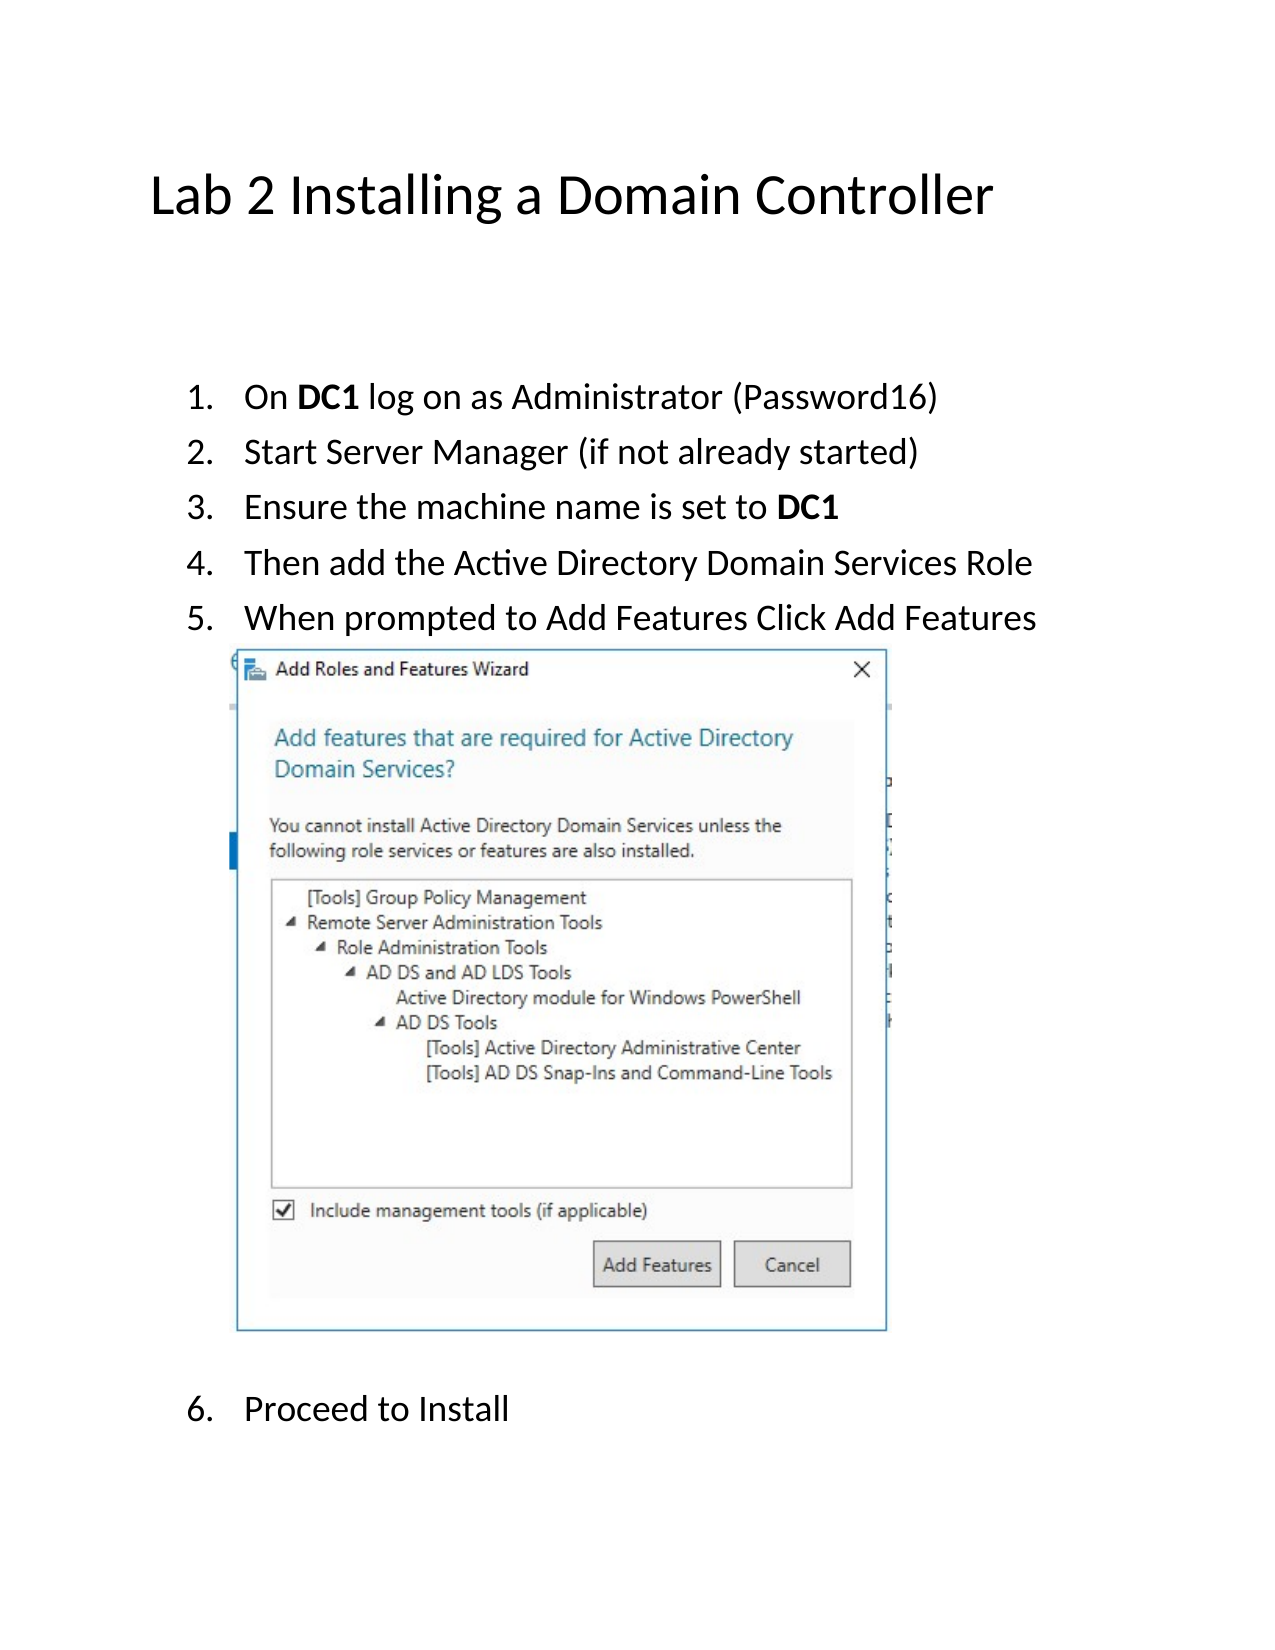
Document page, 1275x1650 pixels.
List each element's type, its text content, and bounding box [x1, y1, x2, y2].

list Then add the Active Directory Domain Services Role [186, 538, 1130, 584]
list Start Server Manager (if not already started) [186, 428, 1130, 474]
list When prompted to Add Features Click Add Features [186, 594, 1130, 639]
list Proceed to Install [186, 1385, 1130, 1431]
text Lab 2 Installing a Domain Controller [150, 158, 1209, 229]
list Ensure the machine name is set to DC1 [186, 483, 1130, 529]
picture [229, 643, 892, 1333]
list On DC1 log on as Administrator (Password16) [186, 373, 1130, 418]
